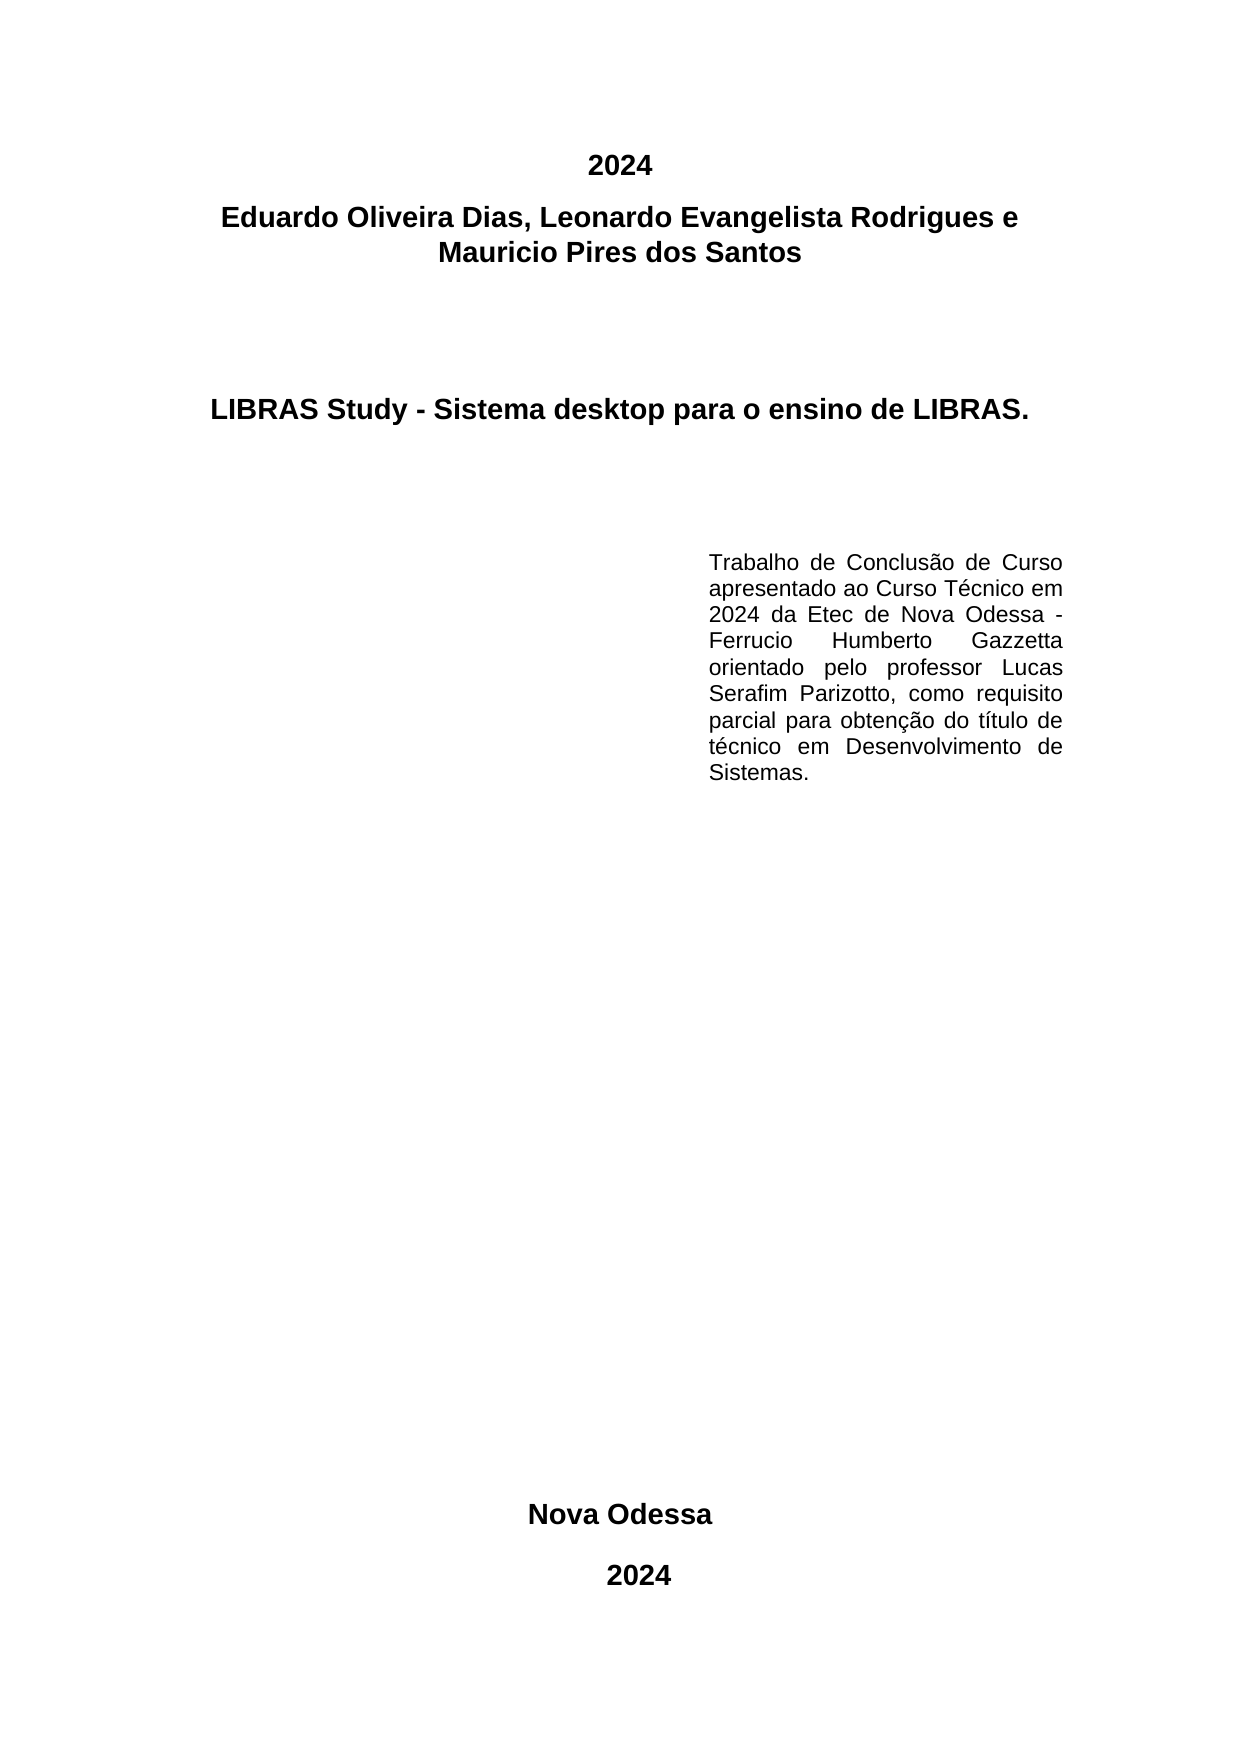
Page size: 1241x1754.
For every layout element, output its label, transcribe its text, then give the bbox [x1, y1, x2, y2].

text LIBRAS Study - Sistema desktop para o ensino de LIBRAS. [177, 392, 1063, 425]
text Trabalho de Conclusão de Curso apresentado ao Curso Técnico em 2024 da Etec de Nova Odessa - Ferrucio Humberto Gazzetta orientado pelo professor Lucas Serafim Parizotto, como requisito parcial para obtenção do título de técnico em Desenvolvimento de Sistemas. [709, 548, 1063, 786]
text Eduardo Oliveira Dias, Leonardo Evangelista Rodrigues e Mauricio Pires dos Santos [177, 200, 1063, 269]
text 2024 [177, 148, 1063, 181]
text Nova Odessa [177, 1497, 1063, 1531]
